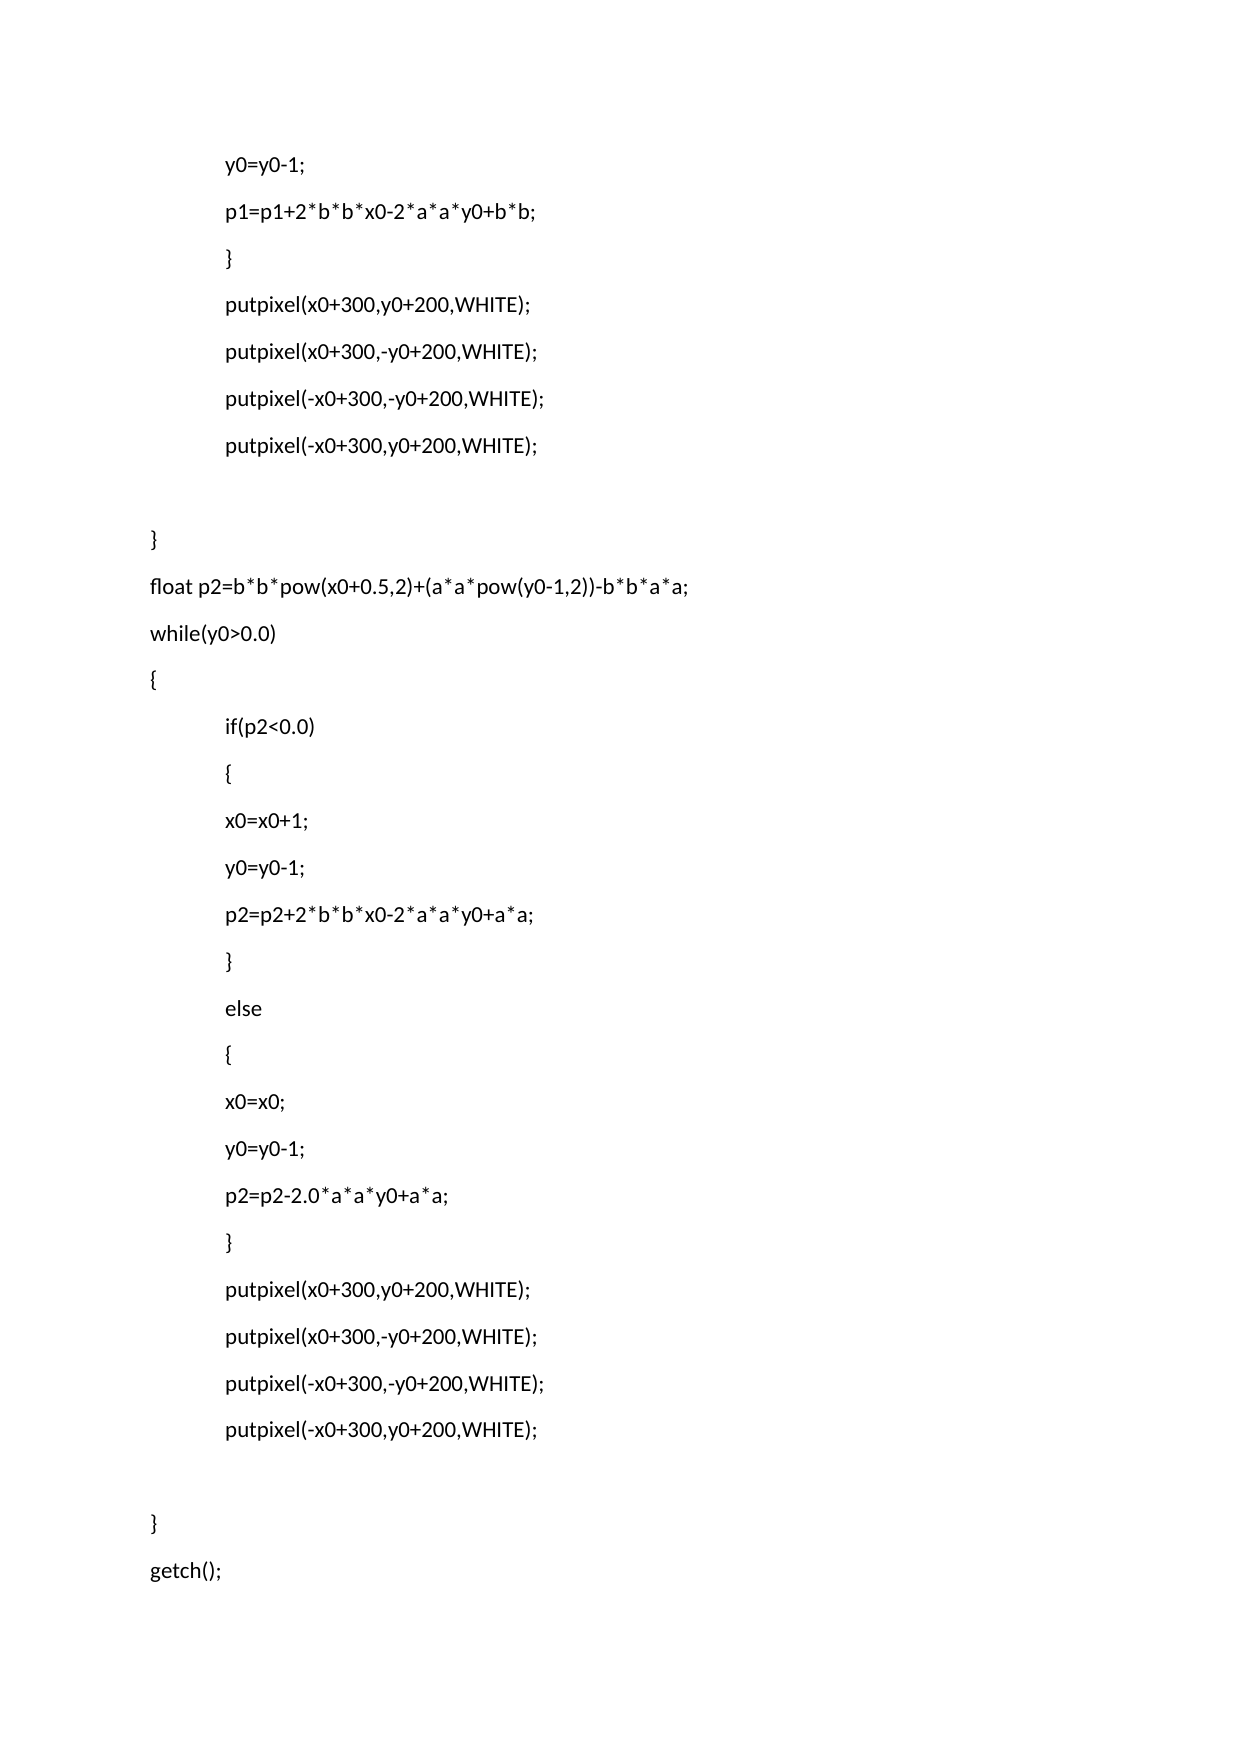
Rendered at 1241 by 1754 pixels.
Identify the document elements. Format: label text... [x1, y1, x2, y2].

text while(y0>0.0) [150, 619, 1090, 647]
text else [150, 994, 1090, 1022]
text putpixel(-x0+300,-y0+200,WHITE); [150, 384, 1090, 412]
text putpixel(x0+300,y0+200,WHITE); [150, 1275, 1090, 1303]
text p2=p2+2*b*b*x0-2*a*a*y0+a*a; [150, 900, 1090, 928]
text } [150, 1509, 1090, 1537]
text { [150, 666, 1090, 694]
text { [150, 759, 1090, 787]
text y0=y0-1; [150, 150, 1090, 178]
text y0=y0-1; [150, 853, 1090, 881]
text y0=y0-1; [150, 1134, 1090, 1162]
text } [150, 947, 1090, 975]
text x0=x0; [150, 1087, 1090, 1116]
text putpixel(x0+300,-y0+200,WHITE); [150, 337, 1090, 366]
text } [150, 244, 1090, 272]
text x0=x0+1; [150, 806, 1090, 834]
text putpixel(-x0+300,y0+200,WHITE); [150, 1416, 1090, 1444]
text putpixel(-x0+300,-y0+200,WHITE); [150, 1369, 1090, 1397]
text putpixel(x0+300,y0+200,WHITE); [150, 291, 1090, 319]
text p2=p2-2.0*a*a*y0+a*a; [150, 1181, 1090, 1209]
text if(p2<0.0) [150, 712, 1090, 741]
text { [150, 1041, 1090, 1069]
text float p2=b*b*pow(x0+0.5,2)+(a*a*pow(y0-1,2))-b*b*a*a; [150, 572, 1090, 600]
text } [150, 1228, 1090, 1256]
text getch(); [150, 1556, 1090, 1584]
text putpixel(-x0+300,y0+200,WHITE); [150, 431, 1090, 459]
text } [150, 525, 1090, 553]
text putpixel(x0+300,-y0+200,WHITE); [150, 1322, 1090, 1350]
text p1=p1+2*b*b*x0-2*a*a*y0+b*b; [150, 197, 1090, 225]
